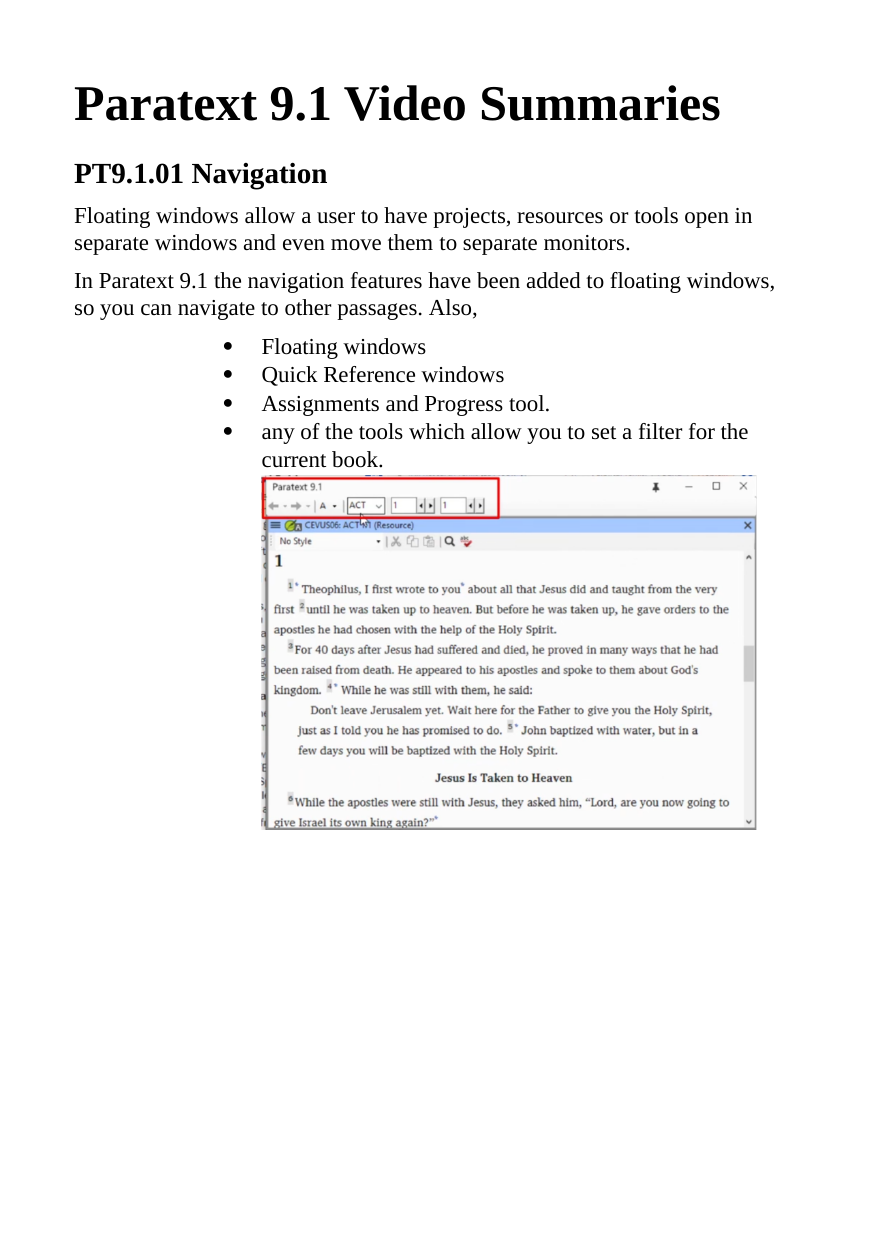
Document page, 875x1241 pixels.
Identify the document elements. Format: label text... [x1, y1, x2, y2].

text Floating windows allow a user to have projects, resources or tools open in separate windows and even move them to separate monitors. [74, 202, 800, 255]
list Assignments and Progress tool. [224, 390, 800, 416]
list Quick Reference windows [224, 361, 800, 388]
list Floating windows [224, 333, 800, 359]
subtitle PT9.1.01 Navigation [74, 156, 800, 190]
subtitle Paratext 9.1 Video Summaries [74, 74, 800, 131]
list any of the tools which allow you to set a filter for the current book. [224, 418, 800, 473]
picture [261, 475, 757, 830]
text In Paratext 9.1 the navigation features have been added to floating windows, so you can navigate to other passages. Also, [74, 268, 800, 320]
